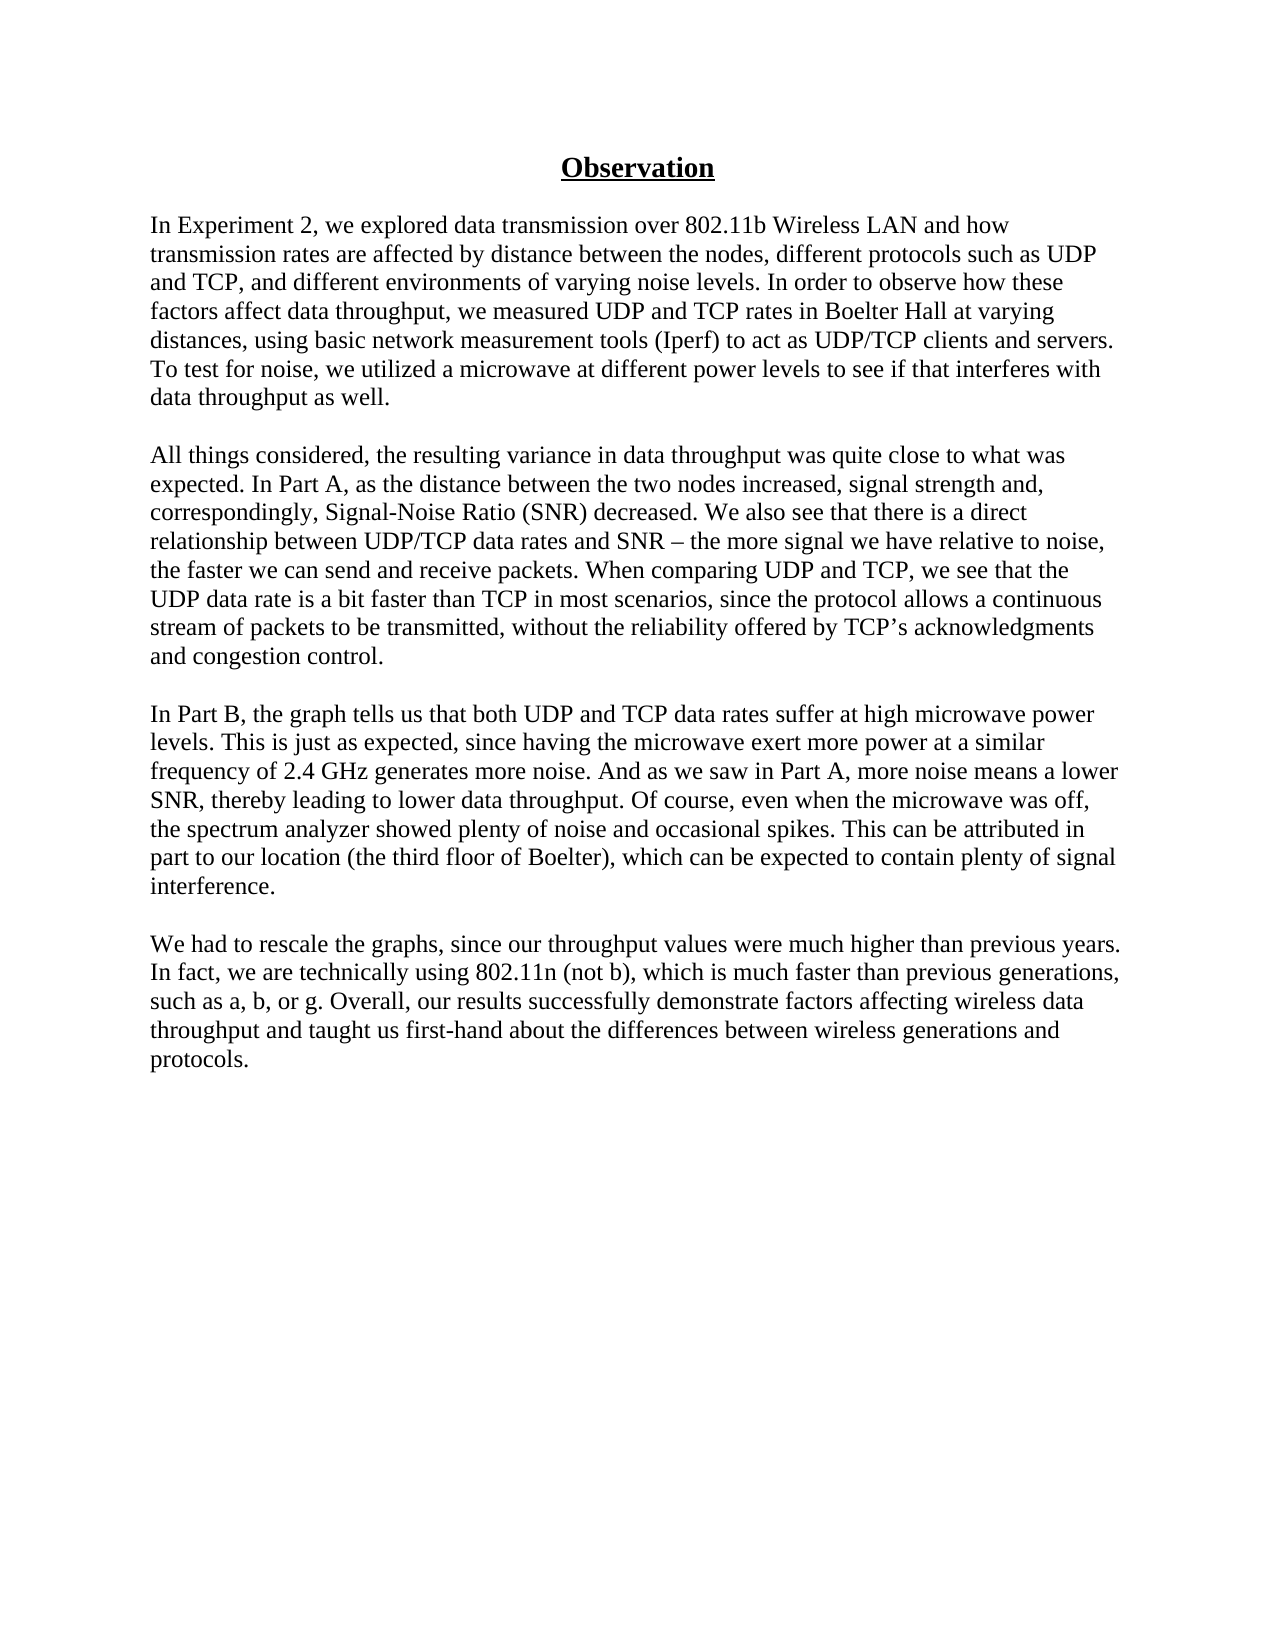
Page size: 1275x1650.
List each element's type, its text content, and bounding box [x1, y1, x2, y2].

text In Part B, the graph tells us that both UDP and TCP data rates suffer at high microwave power levels. This is just as expected, since having the microwave exert more power at a similar frequency of 2.4 GHz generates more noise. And as we saw in Part A, more noise means a lower SNR, thereby leading to lower data throughput. Of course, even when the microwave was off, the spectrum analyzer showed plenty of noise and occasional spikes. This can be attributed in part to our location (the third floor of Boelter), which can be expected to contain plenty of signal interference. [150, 699, 1125, 900]
text Observation [150, 150, 1125, 183]
text In Experiment 2, we explored data transmission over 802.11b Wireless LAN and how transmission rates are affected by distance between the nodes, different protocols such as UDP and TCP, and different environments of varying noise levels. In order to observe how these factors affect data throughput, we measured UDP and TCP rates in Boelter Hall at varying distances, using basic network measurement tools (Iperf) to act as UDP/TCP clients and servers. To test for noise, we utilized a microwave at different power levels to see if that interferes with data throughput as well. [150, 210, 1125, 411]
text We had to rescale the graphs, since our throughput values were much higher than previous years. In fact, we are technically using 802.11n (not b), which is much faster than previous generations, such as a, b, or g. Overall, our results successfully demonstrate factors affecting wireless data throughput and taught us first-hand about the differences between wireless generations and protocols. [150, 929, 1125, 1072]
text All things considered, the resulting variance in data throughput was quite close to what was expected. In Part A, as the distance between the two nodes increased, signal strength and, correspondingly, Signal-Noise Ratio (SNR) decreased. We also see that there is a direct relationship between UDP/TCP data rates and SNR – the more signal we have relative to noise, the faster we can send and receive packets. When comparing UDP and TCP, we see that the UDP data rate is a bit faster than TCP in most scenarios, since the protocol allows a continuous stream of packets to be transmitted, without the reliability offered by TCP’s acknowledgments and congestion control. [150, 440, 1125, 670]
